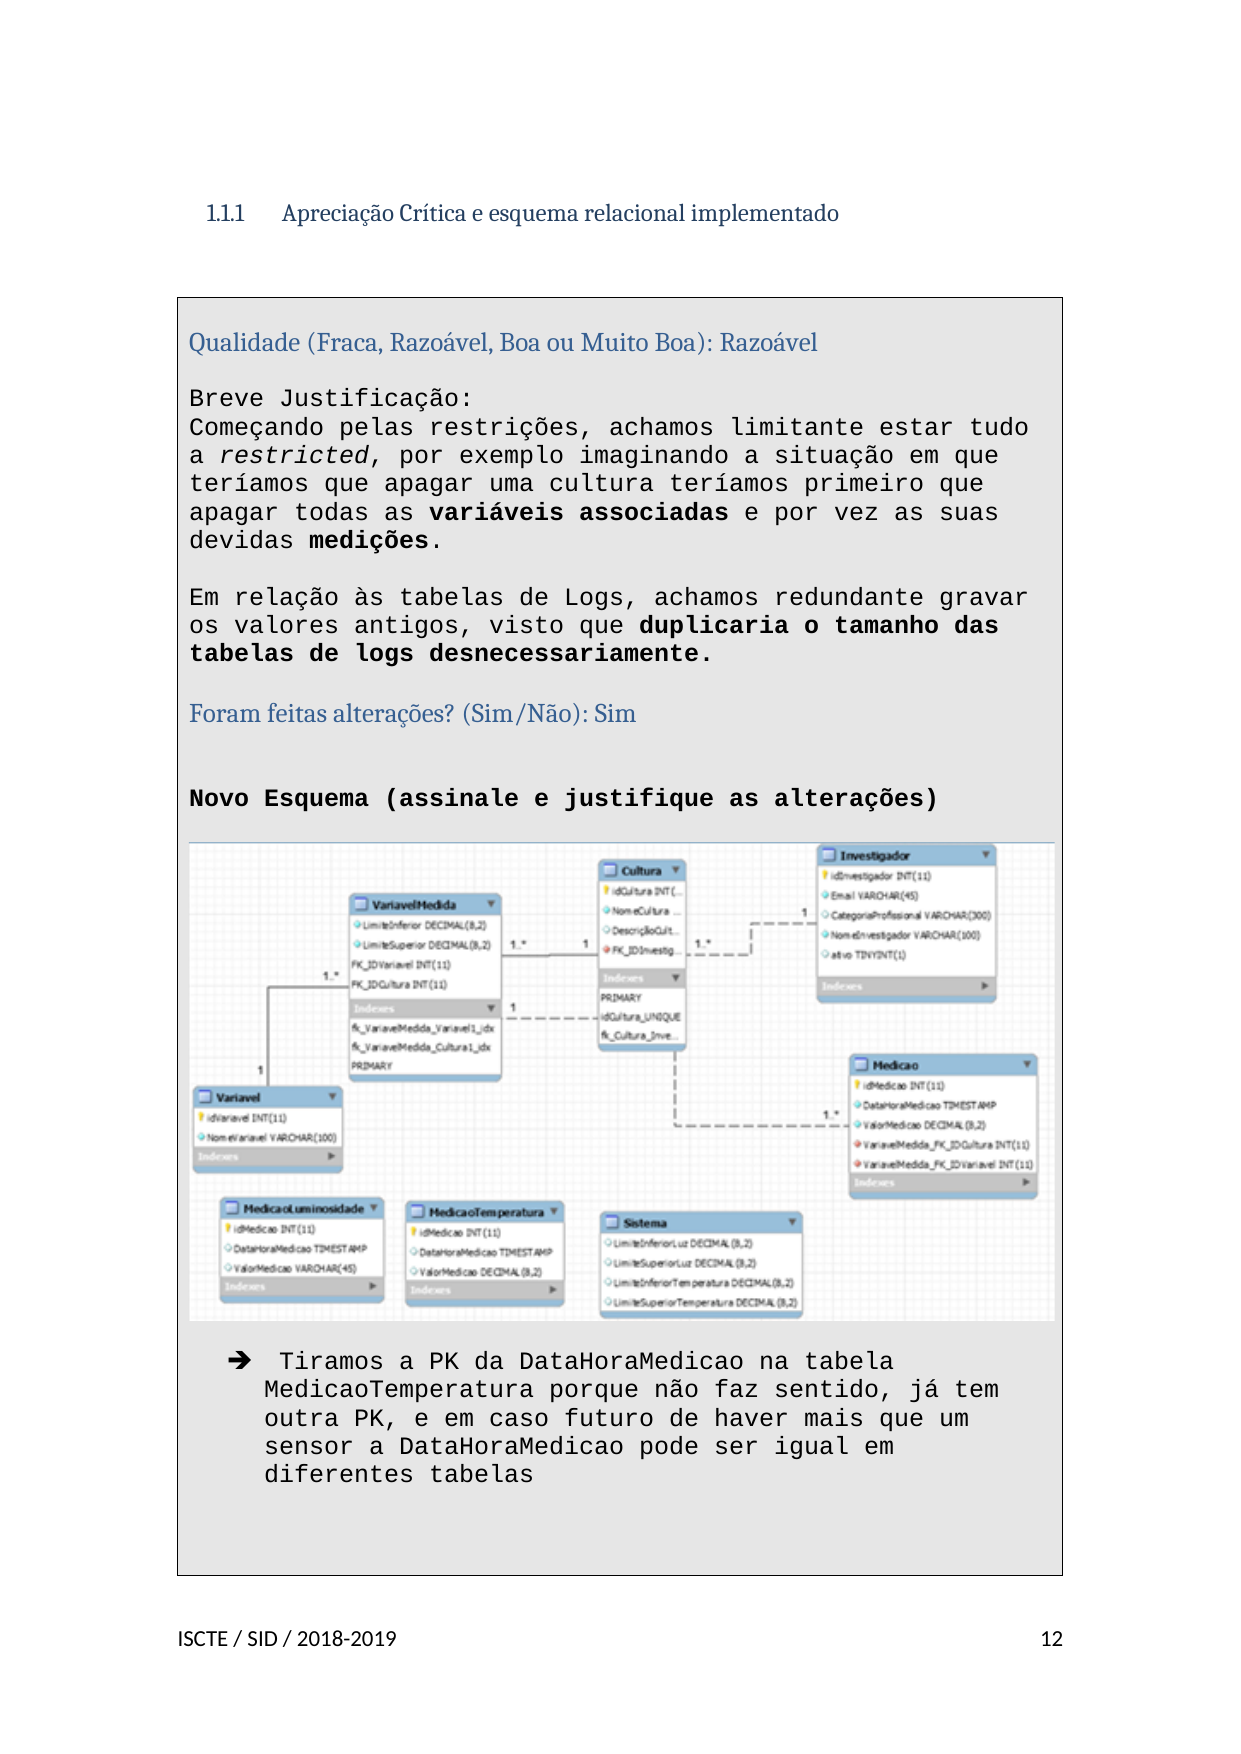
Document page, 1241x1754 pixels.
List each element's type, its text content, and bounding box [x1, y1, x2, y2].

picture [188, 842, 1055, 1321]
subtitle Apreciação Crítica e esquema relacional implementado [207, 199, 1063, 227]
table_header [178, 298, 1062, 1575]
